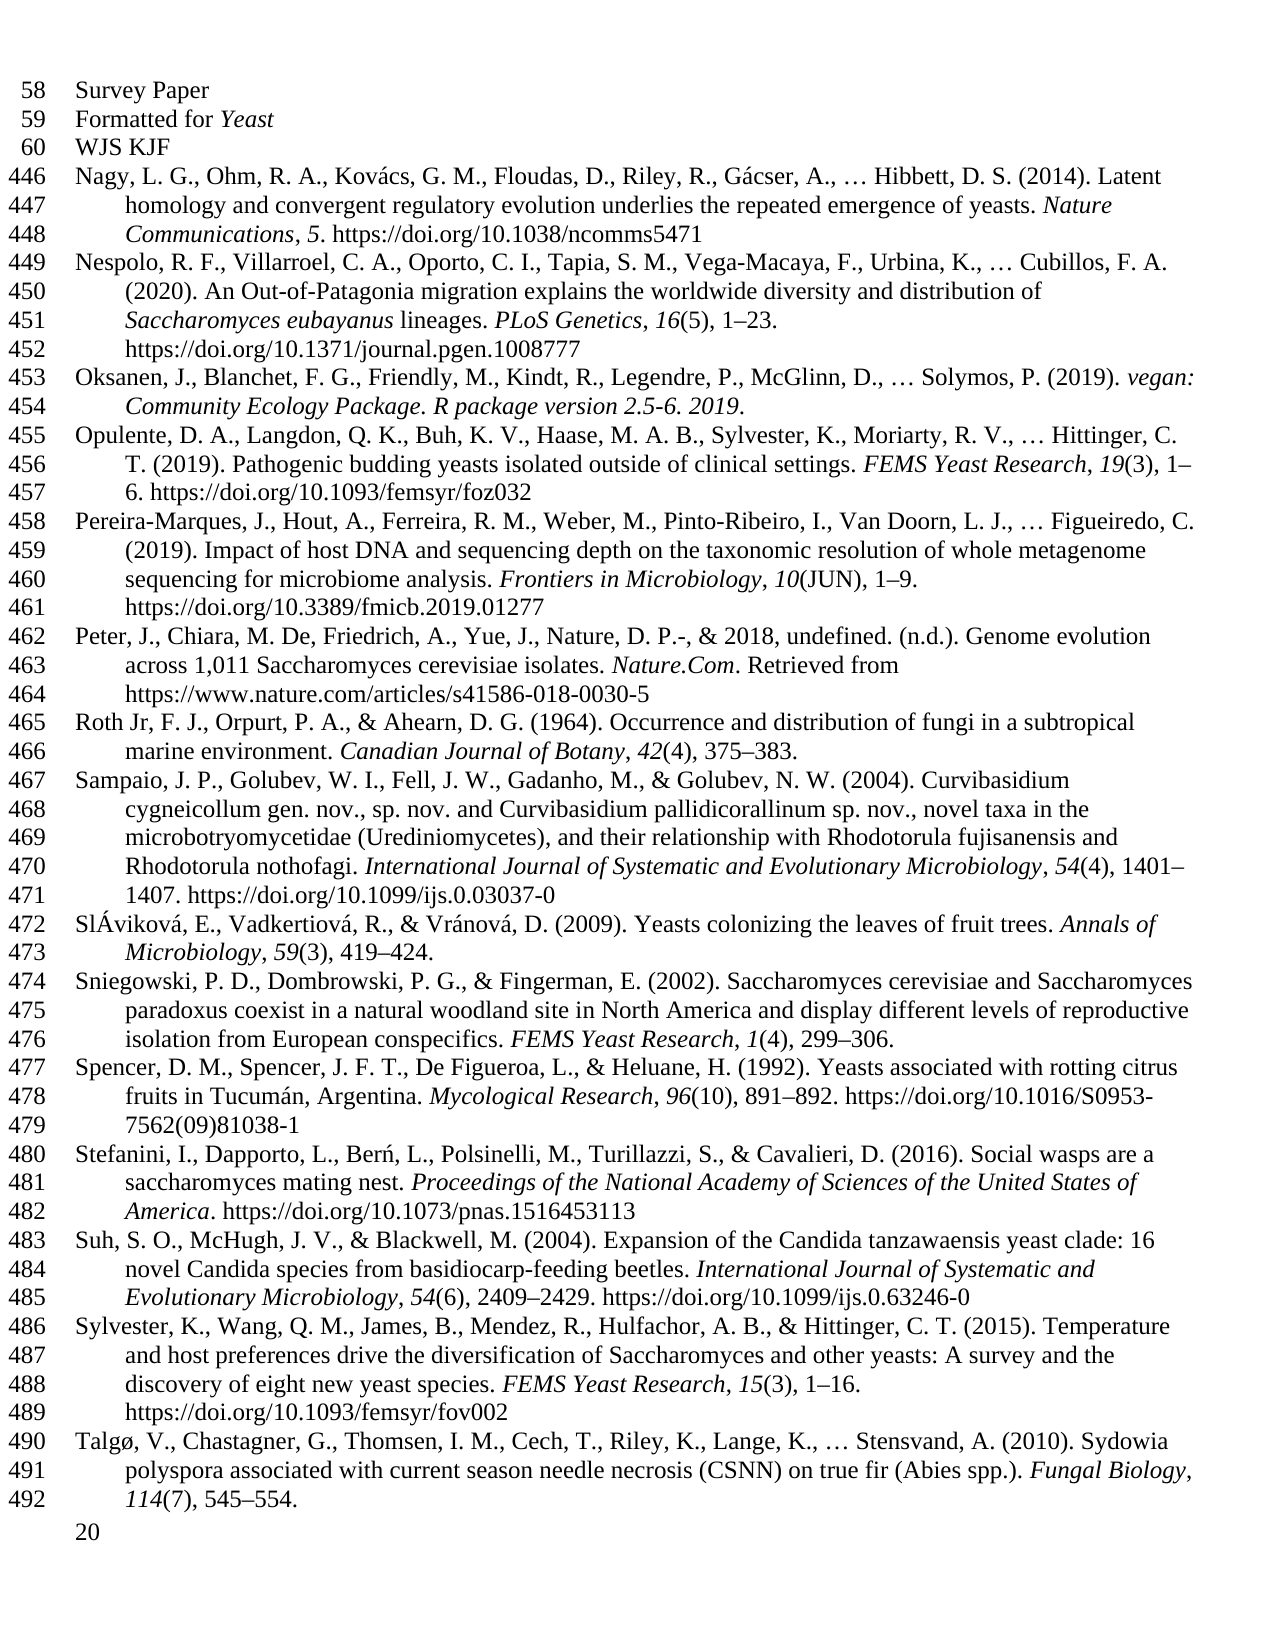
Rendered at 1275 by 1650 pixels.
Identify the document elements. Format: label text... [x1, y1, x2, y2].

text Suh, S. O., McHugh, J. V., & Blackwell, M. (2004). Expansion of the Candida tanzawaensis yeast clade: 16 novel Candida species from basidiocarp-feeding beetles. International Journal of Systematic and Evolutionary Microbiology, 54(6), 2409–2429. https://doi.org/10.1099/ijs.0.63246-0 [75, 1225, 1200, 1311]
text Sniegowski, P. D., Dombrowski, P. G., & Fingerman, E. (2002). Saccharomyces cerevisiae and Saccharomyces paradoxus coexist in a natural woodland site in North America and display different levels of reproductive isolation from European conspecifics. FEMS Yeast Research, 1(4), 299–306. [75, 966, 1200, 1052]
text Sampaio, J. P., Golubev, W. I., Fell, J. W., Gadanho, M., & Golubev, N. W. (2004). Curvibasidium cygneicollum gen. nov., sp. nov. and Curvibasidium pallidicorallinum sp. nov., novel taxa in the microbotryomycetidae (Urediniomycetes), and their relationship with Rhodotorula fujisanensis and Rhodotorula nothofagi. International Journal of Systematic and Evolutionary Microbiology, 54(4), 1401–1407. https://doi.org/10.1099/ijs.0.03037-0 [75, 765, 1200, 909]
text Stefanini, I., Dapporto, L., Berń, L., Polsinelli, M., Turillazzi, S., & Cavalieri, D. (2016). Social wasps are a saccharomyces mating nest. Proceedings of the National Academy of Sciences of the United States of America. https://doi.org/10.1073/pnas.1516453113 [75, 1139, 1200, 1225]
text Talgø, V., Chastagner, G., Thomsen, I. M., Cech, T., Riley, K., Lange, K., … Stensvand, A. (2010). Sydowia polyspora associated with current season needle necrosis (CSNN) on true fir (Abies spp.). Fungal Biology, 114(7), 545–554. [75, 1426, 1200, 1512]
text Peter, J., Chiara, M. De, Friedrich, A., Yue, J., Nature, D. P.-, & 2018, undefined. (n.d.). Genome evolution across 1,011 Saccharomyces cerevisiae isolates. Nature.Com. Retrieved from https://www.nature.com/articles/s41586-018-0030-5 [75, 621, 1200, 707]
text Roth Jr, F. J., Orpurt, P. A., & Ahearn, D. G. (1964). Occurrence and distribution of fungi in a subtropical marine environment. Canadian Journal of Botany, 42(4), 375–383. [75, 707, 1200, 765]
text Sylvester, K., Wang, Q. M., James, B., Mendez, R., Hulfachor, A. B., & Hittinger, C. T. (2015). Temperature and host preferences drive the diversification of Saccharomyces and other yeasts: A survey and the discovery of eight new yeast species. FEMS Yeast Research, 15(3), 1–16. https://doi.org/10.1093/femsyr/fov002 [75, 1311, 1200, 1426]
text SlÁviková, E., Vadkertiová, R., & Vránová, D. (2009). Yeasts colonizing the leaves of fruit trees. Annals of Microbiology, 59(3), 419–424. [75, 909, 1200, 966]
text Oksanen, J., Blanchet, F. G., Friendly, M., Kindt, R., Legendre, P., McGlinn, D., … Solymos, P. (2019). vegan: Community Ecology Package. R package version 2.5-6. 2019. [75, 362, 1200, 420]
text Pereira-Marques, J., Hout, A., Ferreira, R. M., Weber, M., Pinto-Ribeiro, I., Van Doorn, L. J., … Figueiredo, C. (2019). Impact of host DNA and sequencing depth on the taxonomic resolution of whole metagenome sequencing for microbiome analysis. Frontiers in Microbiology, 10(JUN), 1–9. https://doi.org/10.3389/fmicb.2019.01277 [75, 506, 1200, 621]
text Nagy, L. G., Ohm, R. A., Kovács, G. M., Floudas, D., Riley, R., Gácser, A., … Hibbett, D. S. (2014). Latent homology and convergent regulatory evolution underlies the repeated emergence of yeasts. Nature Communications, 5. https://doi.org/10.1038/ncomms5471 [75, 161, 1200, 247]
text Spencer, D. M., Spencer, J. F. T., De Figueroa, L., & Heluane, H. (1992). Yeasts associated with rotting citrus fruits in Tucumán, Argentina. Mycological Research, 96(10), 891–892. https://doi.org/10.1016/S0953-7562(09)81038-1 [75, 1052, 1200, 1139]
text Nespolo, R. F., Villarroel, C. A., Oporto, C. I., Tapia, S. M., Vega-Macaya, F., Urbina, K., … Cubillos, F. A. (2020). An Out-of-Patagonia migration explains the worldwide diversity and distribution of Saccharomyces eubayanus lineages. PLoS Genetics, 16(5), 1–23. https://doi.org/10.1371/journal.pgen.1008777 [75, 247, 1200, 362]
text Opulente, D. A., Langdon, Q. K., Buh, K. V., Haase, M. A. B., Sylvester, K., Moriarty, R. V., … Hittinger, C. T. (2019). Pathogenic budding yeasts isolated outside of clinical settings. FEMS Yeast Research, 19(3), 1–6. https://doi.org/10.1093/femsyr/foz032 [75, 420, 1200, 506]
